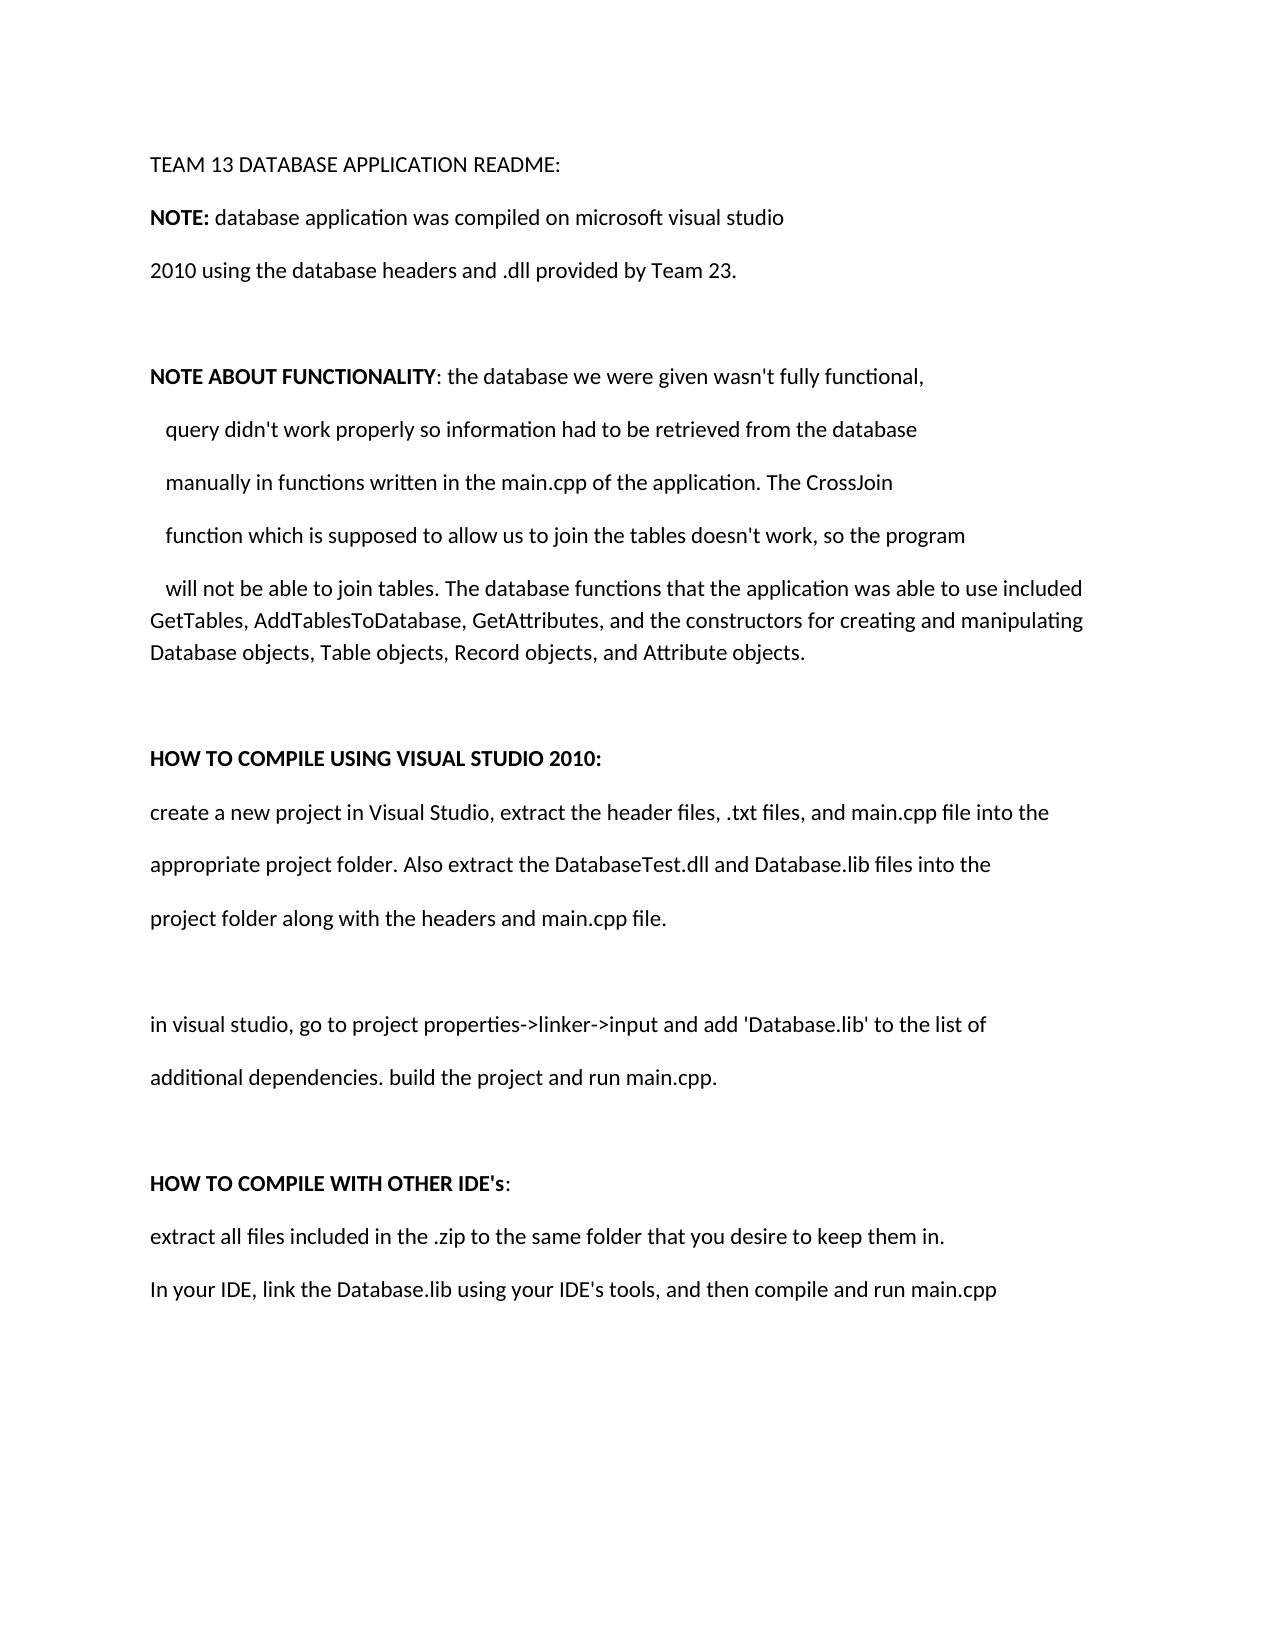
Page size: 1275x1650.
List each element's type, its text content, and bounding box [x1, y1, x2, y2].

text will not be able to join tables. The database functions that the application was able to use included GetTables, AddTablesToDatabase, GetAttributes, and the constructors for creating and manipulating Database objects, Table objects, Record objects, and Attribute objects. [150, 574, 1125, 667]
text NOTE: database application was compiled on microsoft visual studio [150, 203, 1125, 231]
text HOW TO COMPILE USING VISUAL STUDIO 2010: [150, 744, 1125, 773]
text manually in functions written in the main.cpp of the application. The CrossJoin [150, 468, 1125, 496]
text appropriate project folder. Also extract the DatabaseTest.dll and Database.lib files into the [150, 851, 1125, 879]
text create a new project in Visual Studio, extract the header files, .txt files, and main.cpp file into the [150, 798, 1125, 826]
text NOTE ABOUT FUNCTIONALITY: the database we were given wasn't fully functional, [150, 362, 1125, 390]
text HOW TO COMPILE WITH OTHER IDE's: [150, 1169, 1125, 1197]
text additional dependencies. build the project and run main.cpp. [150, 1063, 1125, 1091]
text function which is supposed to allow us to join the tables doesn't work, so the program [150, 521, 1125, 549]
text In your IDE, link the Database.lib using your IDE's tools, and then compile and run main.cpp [150, 1275, 1125, 1303]
text project folder along with the headers and main.cpp file. [150, 904, 1125, 932]
text TEAM 13 DATABASE APPLICATION README: [150, 150, 1125, 178]
text in visual studio, go to project properties->linker->input and add 'Database.lib' to the list of [150, 1010, 1125, 1038]
text extract all files included in the .zip to the same folder that you desire to keep them in. [150, 1222, 1125, 1250]
text 2010 using the database headers and .dll provided by Team 23. [150, 256, 1125, 284]
text query didn't work properly so information had to be retrieved from the database [150, 415, 1125, 443]
